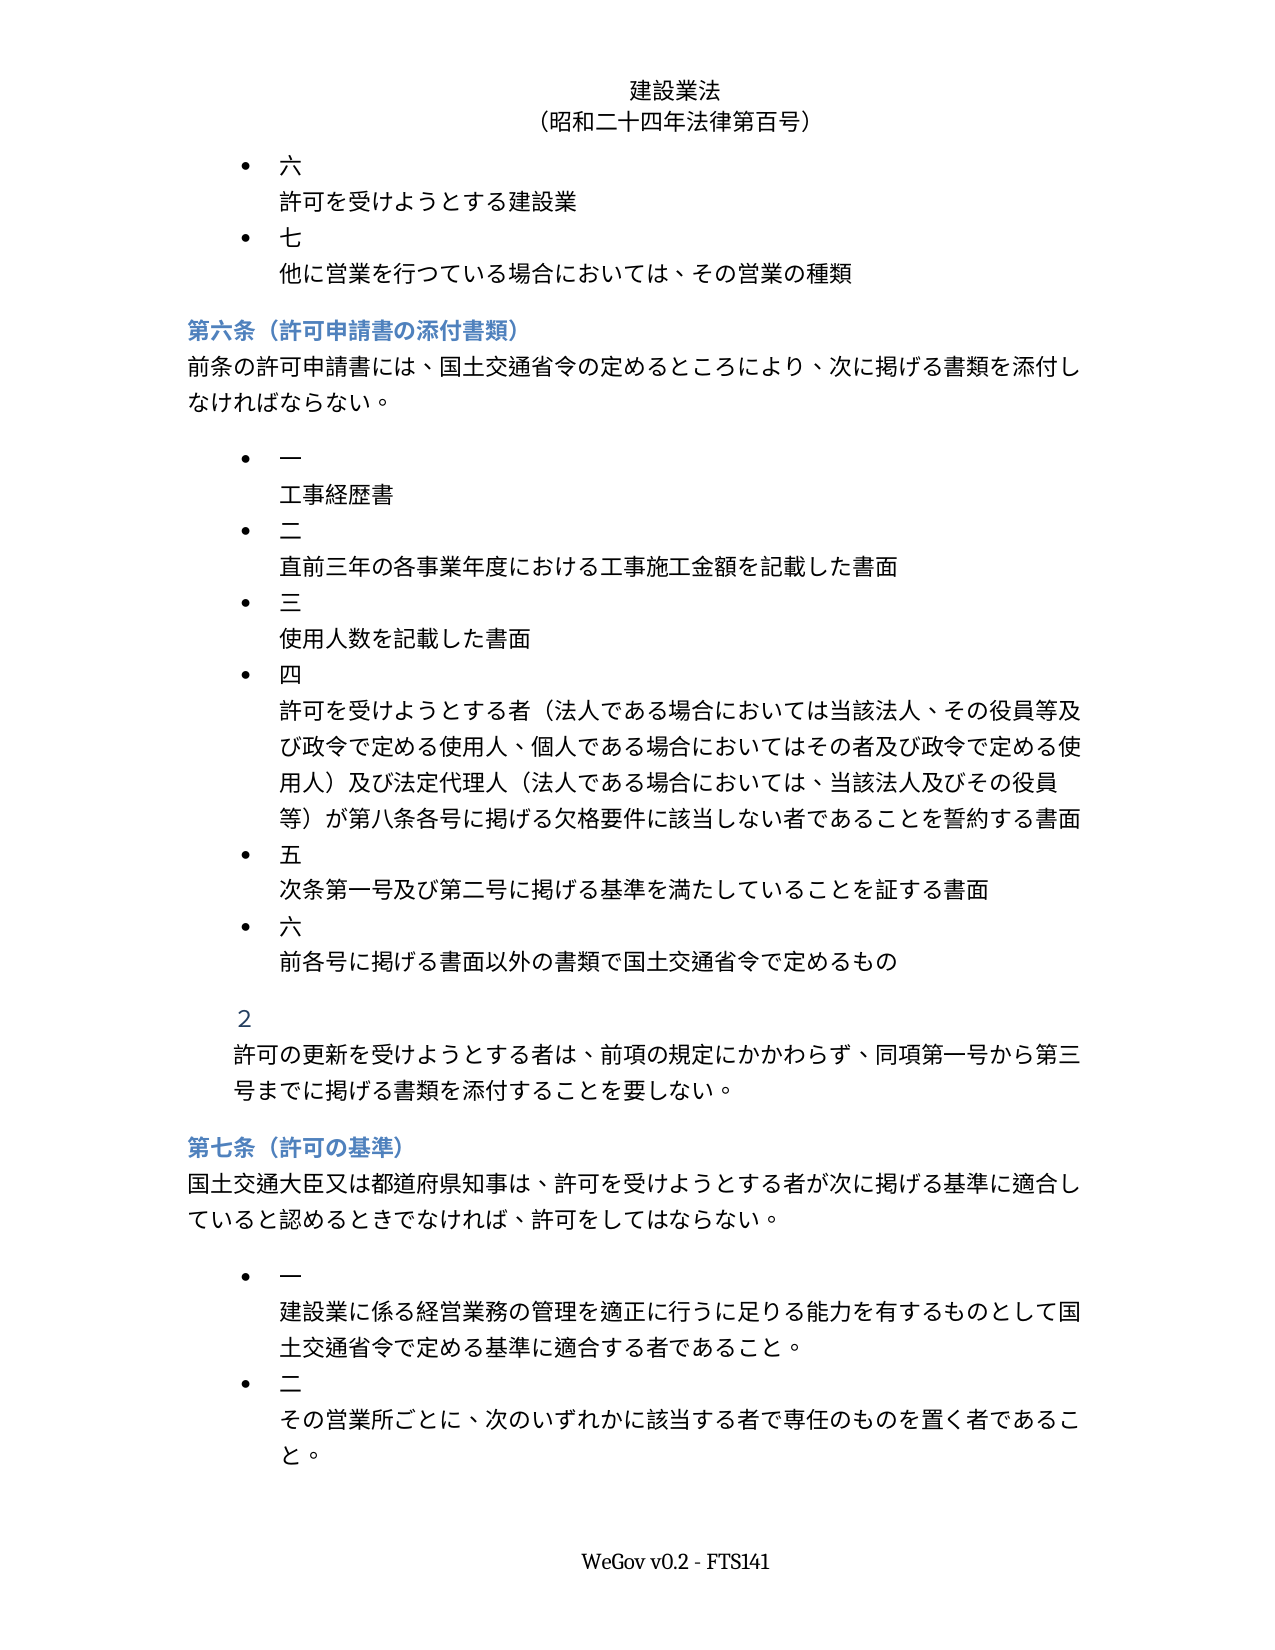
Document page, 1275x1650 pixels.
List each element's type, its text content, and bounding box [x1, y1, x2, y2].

list 四 許可を受けようとする者（法人である場合においては当該法人、その役員等及び政令で定める使用人、個人である場合においてはその者及び政令で定める使用人）及び法定代理人（法人である場合においては、当該法人及びその役員等）が第八条各号に掲げる欠格要件に該当しない者であることを誓約する書面 [242, 659, 1087, 834]
list 六 前各号に掲げる書面以外の書類で国土交通省令で定めるもの [242, 910, 1087, 978]
list 七 他に営業を行つている場合においては、その営業の種類 [242, 222, 1087, 289]
text 許可の更新を受けようとする者は、前項の規定にかかわらず、同項第一号から第三号までに掲げる書類を添付することを要しない。 [233, 1039, 1087, 1106]
text 国土交通大臣又は都道府県知事は、許可を受けようとする者が次に掲げる基準に適合していると認めるときでなければ、許可をしてはならない。 [187, 1168, 1087, 1235]
subtitle 第七条（許可の基準） [187, 1132, 1087, 1163]
list 一 建設業に係る経営業務の管理を適正に行うに足りる能力を有するものとして国土交通省令で定める基準に適合する者であること。 [242, 1260, 1087, 1363]
list 二 その営業所ごとに、次のいずれかに該当する者で専任のものを置く者であること。 [242, 1368, 1087, 1471]
list 三 使用人数を記載した書面 [242, 587, 1087, 654]
subtitle ２ [233, 1003, 1087, 1034]
list 二 直前三年の各事業年度における工事施工金額を記載した書面 [242, 515, 1087, 582]
list 一 工事経歴書 [242, 443, 1087, 510]
subtitle 第六条（許可申請書の添付書類） [187, 314, 1087, 346]
list 六 許可を受けようとする建設業 [242, 150, 1087, 217]
list 五 次条第一号及び第二号に掲げる基準を満たしていることを証する書面 [242, 838, 1087, 906]
text 前条の許可申請書には、国土交通省令の定めるところにより、次に掲げる書類を添付しなければならない。 [187, 351, 1087, 418]
